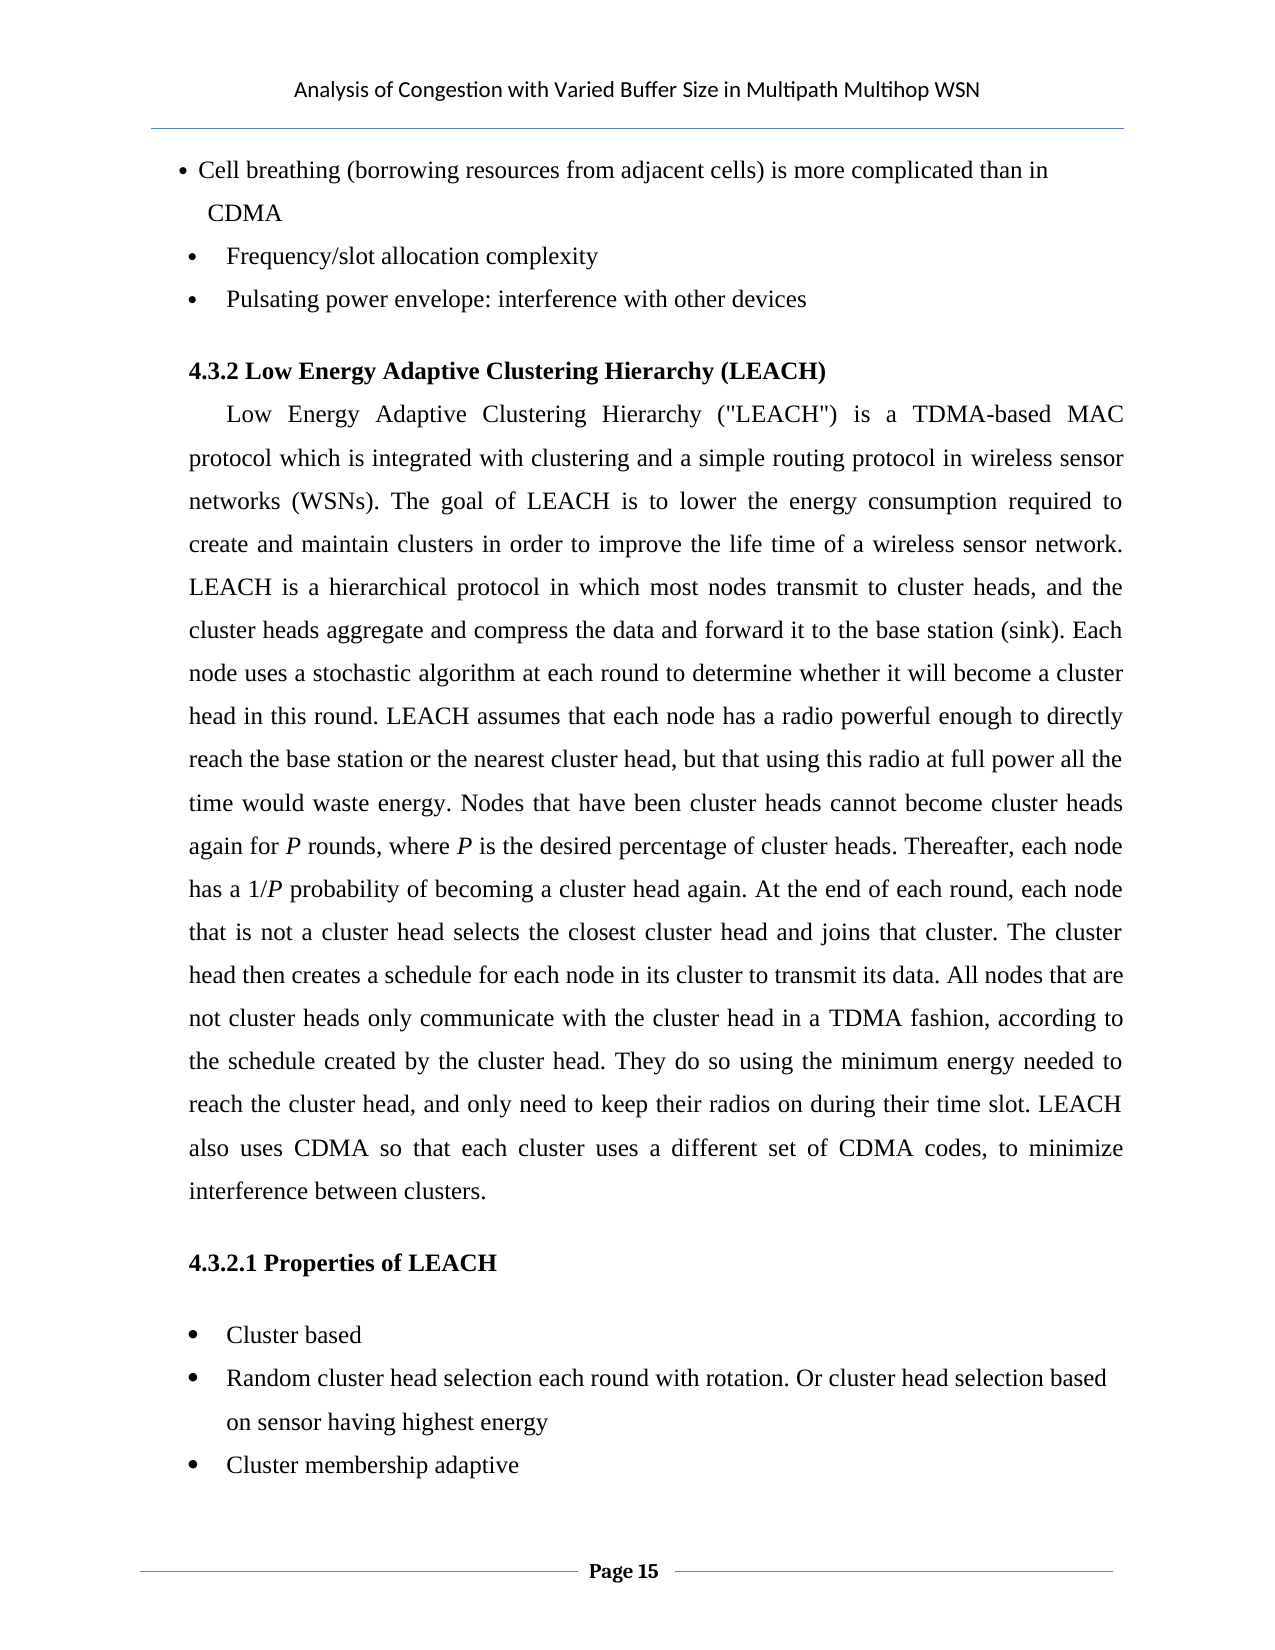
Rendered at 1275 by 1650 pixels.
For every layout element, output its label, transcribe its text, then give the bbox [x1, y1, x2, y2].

text 4.3.2 Low Energy Adaptive Clustering Hierarchy (LEACH) [189, 356, 1124, 385]
list Cluster based [189, 1320, 1124, 1349]
text Low Energy Adaptive Clustering Hierarchy ("LEACH") is a TDMA-based MAC protocol which is integrated with clustering and a simple routing protocol in wireless sensor networks (WSNs). The goal of LEACH is to lower the energy consumption required to create and maintain clusters in order to improve the life time of a wireless sensor network. LEACH is a hierarchical protocol in which most nodes transmit to cluster heads, and the cluster heads aggregate and compress the data and forward it to the base station (sink). Each node uses a stochastic algorithm at each round to determine whether it will become a cluster head in this round. LEACH assumes that each node has a radio powerful enough to directly reach the base station or the nearest cluster head, but that using this radio at full power all the time would waste energy. Nodes that have been cluster heads cannot become cluster heads again for P rounds, where P is the desired percentage of cluster heads. Thereafter, each node has a 1/P probability of becoming a cluster head again. At the end of each round, each node that is not a cluster head selects the closest cluster head and joins that cluster. The cluster head then creates a schedule for each node in its cluster to transmit its data. All nodes that are not cluster heads only communicate with the cluster head in a TDMA fashion, according to the schedule created by the cluster head. They do so using the minimum energy needed to reach the cluster head, and only need to keep their radios on during their time slot. LEACH also uses CDMA so that each cluster uses a different set of CDMA codes, to minimize interference between clusters. [189, 399, 1124, 1204]
list Pulsating power envelope: interference with other devices [189, 284, 1124, 313]
list Frequency/slot allocation complexity [189, 241, 1124, 270]
list Random cluster head selection each round with rotation. Or cluster head selection based on sensor having highest energy [189, 1363, 1124, 1435]
list Cluster membership adaptive [189, 1450, 1124, 1478]
text 4.3.2.1 Properties of LEACH [151, 1248, 1124, 1277]
list Cell breathing (borrowing resources from adjacent cells) is more complicated than in CDMA [179, 155, 1124, 227]
